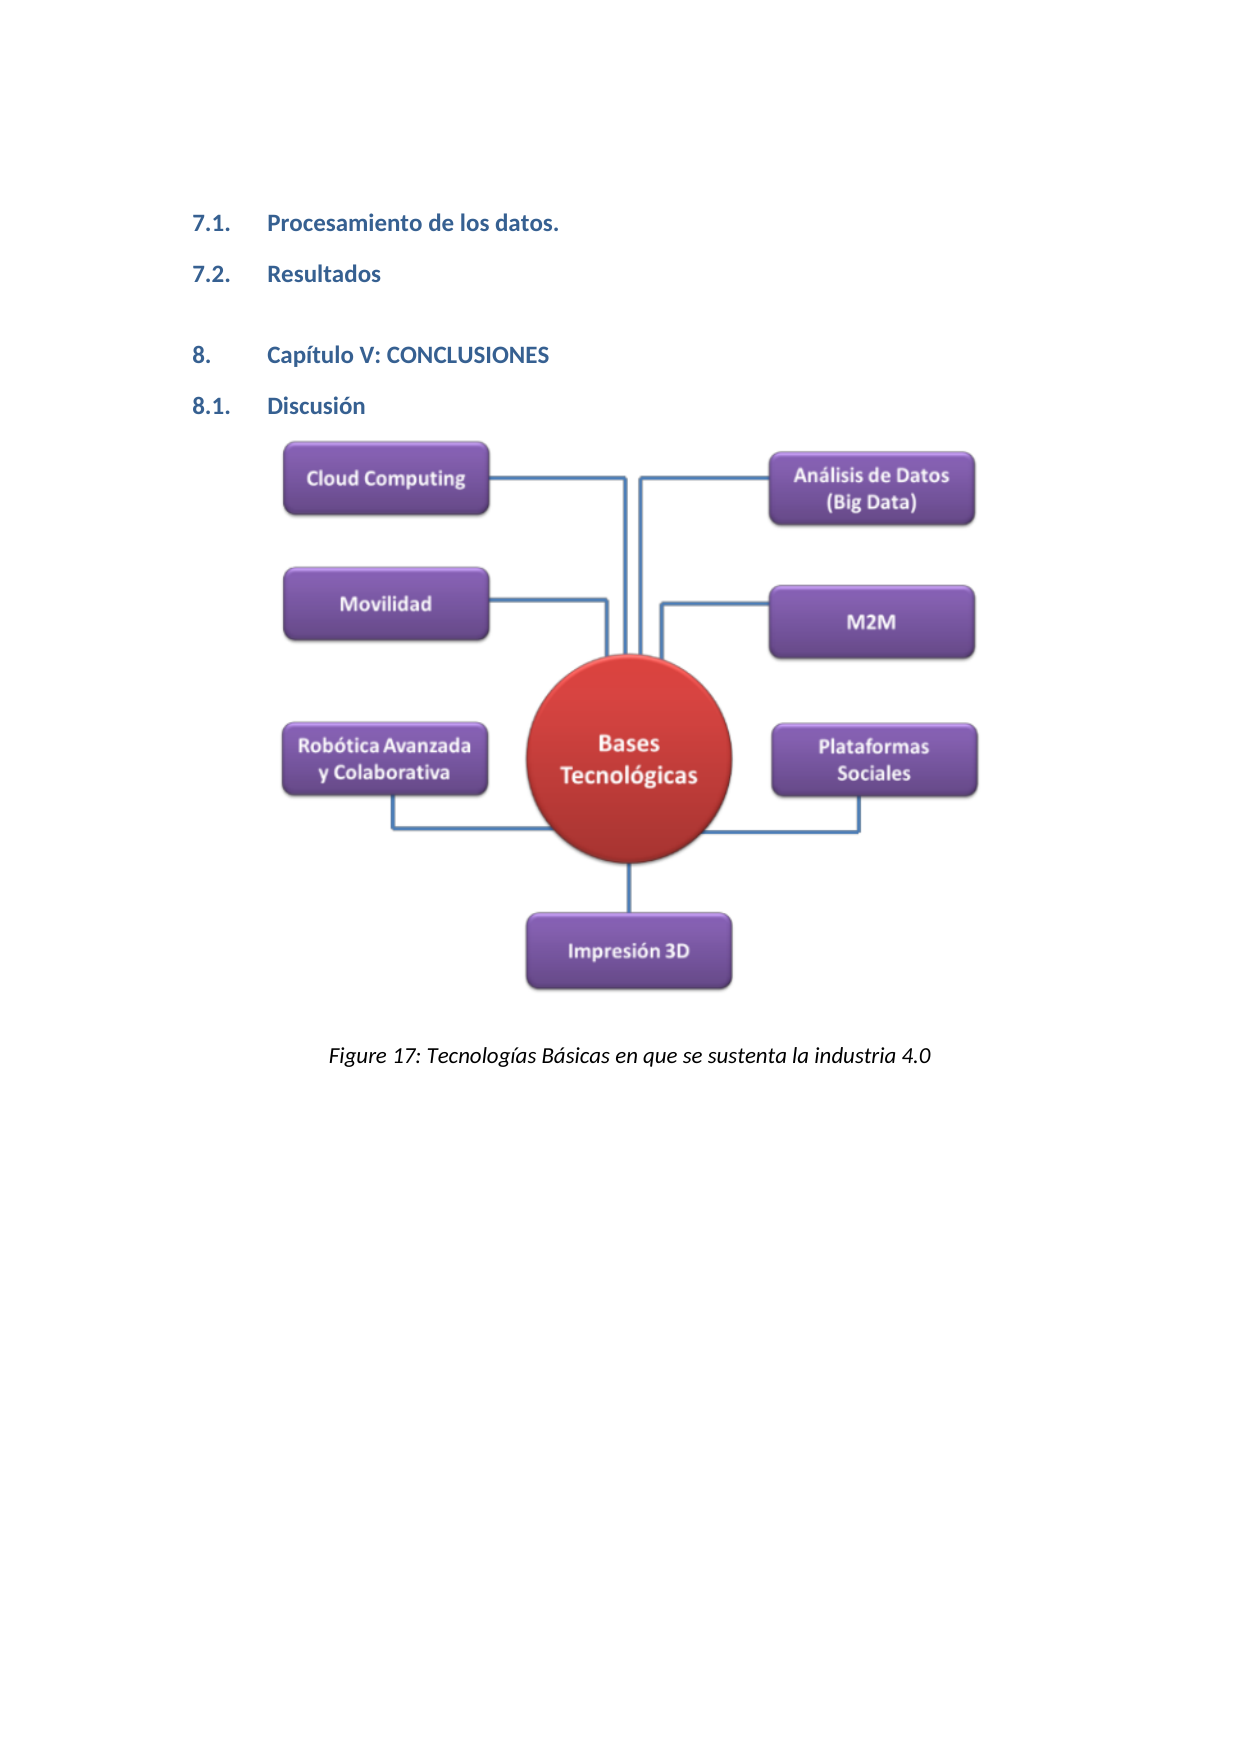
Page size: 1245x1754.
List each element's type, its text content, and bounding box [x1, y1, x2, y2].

subtitle Discusión [192, 390, 1068, 421]
subtitle Resultados [192, 258, 1068, 289]
text Figure : Tecnologías Básicas en que se sustenta la industria 4.0 [192, 1042, 1068, 1069]
subtitle Procesamiento de los datos. [192, 207, 1068, 237]
subtitle Capítulo V: CONCLUSIONES [192, 339, 1068, 369]
picture [255, 420, 1005, 1021]
